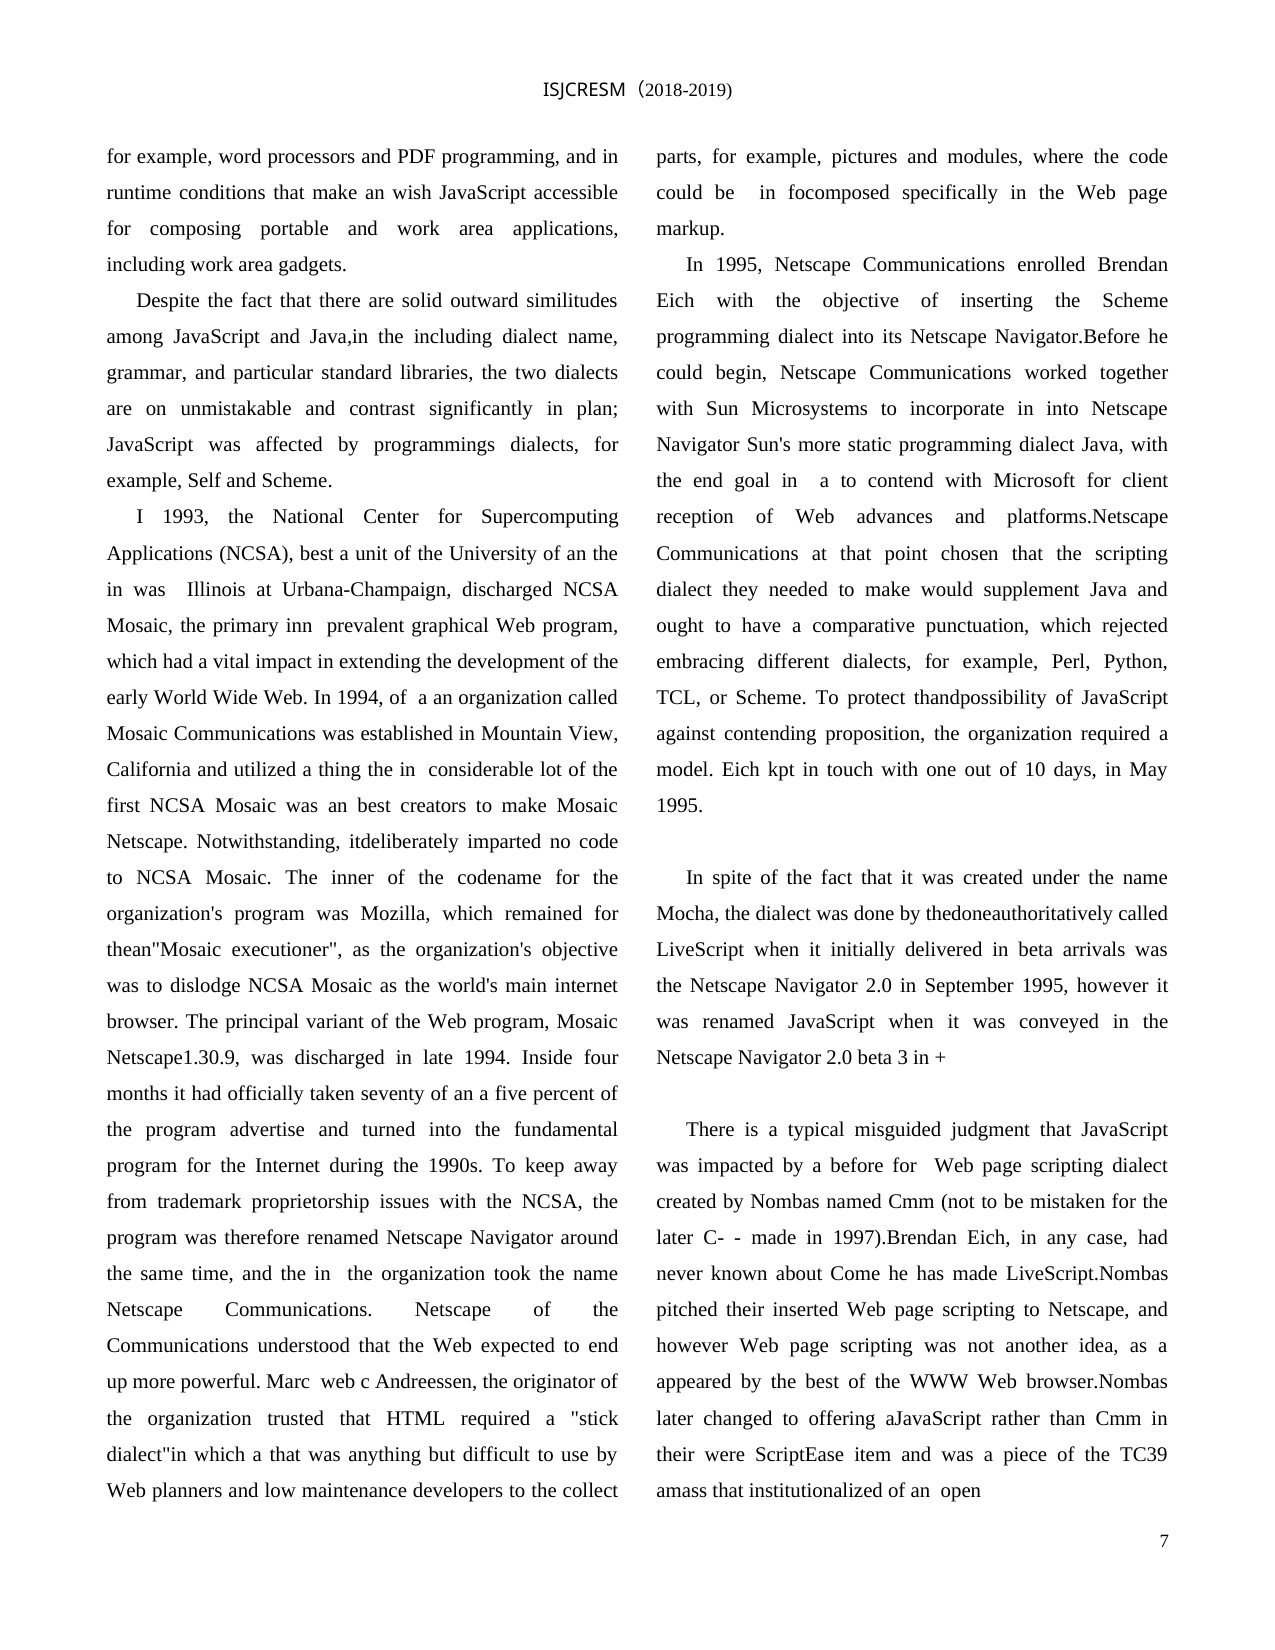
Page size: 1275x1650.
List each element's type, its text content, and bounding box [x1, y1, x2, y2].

text In spite of the fact that it was created under the name Mocha, the dialect was done by thedoneauthoritatively called LiveScript when it initially delivered in beta arrivals was the Netscape Navigator 2.0 in September 1995, however it was renamed JavaScript when it was conveyed in the Netscape Navigator 2.0 beta 3 in + [656, 865, 1169, 1069]
text I 1993, the National Center for Supercomputing Applications (NCSA), best a unit of the University of an the in was Illinois at Urbana-Champaign, discharged NCSA Mosaic, the primary inn prevalent graphical Web program, which had a vital impact in extending the development of the early World Wide Web. In 1994, of a an organization called Mosaic Communications was established in Mountain View, California and utilized a thing the in considerable lot of the first NCSA Mosaic was an best creators to make Mosaic Netscape. Notwithstanding, itdeliberately imparted no code to NCSA Mosaic. The inner of the codename for the organization's program was Mozilla, which remained for thean"Mosaic executioner", as the organization's objective was to dislodge NCSA Mosaic as the world's main internet browser. The principal variant of the Web program, Mosaic Netscape1.30.9, was discharged in late 1994. Inside four months it had officially taken seventy of an a five percent of the program advertise and turned into the fundamental program for the Internet during the 1990s. To keep away from trademark proprietorship issues with the NCSA, the program was therefore renamed Netscape Navigator around the same time, and the in the organization took the name Netscape Communications. Netscape of the Communications understood that the Web expected to end up more powerful. Marc web c Andreessen, the originator of the organization trusted that HTML required a "stick dialect"in which a that was anything but difficult to use by Web planners and low maintenance developers to the collect parts, for example, pictures and modules, where the code could be in focomposed specifically in the Web page markup. [106, 504, 619, 1502]
text There is a typical misguided judgment that JavaScript was impacted by a before for Web page scripting dialect created by Nombas named Cmm (not to be mistaken for the later C- - made in 1997).Brendan Eich, in any case, had never known about Come he has made LiveScript.Nombas pitched their inserted Web page scripting to Netscape, and however Web page scripting was not another idea, as a appeared by the best of the WWW Web browser.Nombas later changed to offering aJavaScript rather than Cmm in their were ScriptEase item and was a piece of the TC39 amass that institutionalized of an open [656, 1117, 1169, 1502]
text Despite the fact that there are solid outward similitudes among JavaScript and Java,in the including dialect name, grammar, and particular standard libraries, the two dialects are on unmistakable and contrast significantly in plan; JavaScript was affected by programmings dialects, for example, Self and Scheme. [106, 288, 619, 492]
text In 1995, Netscape Communications enrolled Brendan Eich with the objective of inserting the Scheme programming dialect into its Netscape Navigator.Before he could begin, Netscape Communications worked together with Sun Microsystems to incorporate in into Netscape Navigator Sun's more static programming dialect Java, with the end goal in a to contend with Microsoft for client reception of Web advances and platforms.Netscape Communications at that point chosen that the scripting dialect they needed to make would supplement Java and ought to have a comparative punctuation, which rejected embracing different dialects, for example, Perl, Python, TCL, or Scheme. To protect thandpossibility of JavaScript against contending proposition, the organization required a model. Eich kpt in touch with one out of 10 days, in May 1995. [656, 252, 1169, 817]
